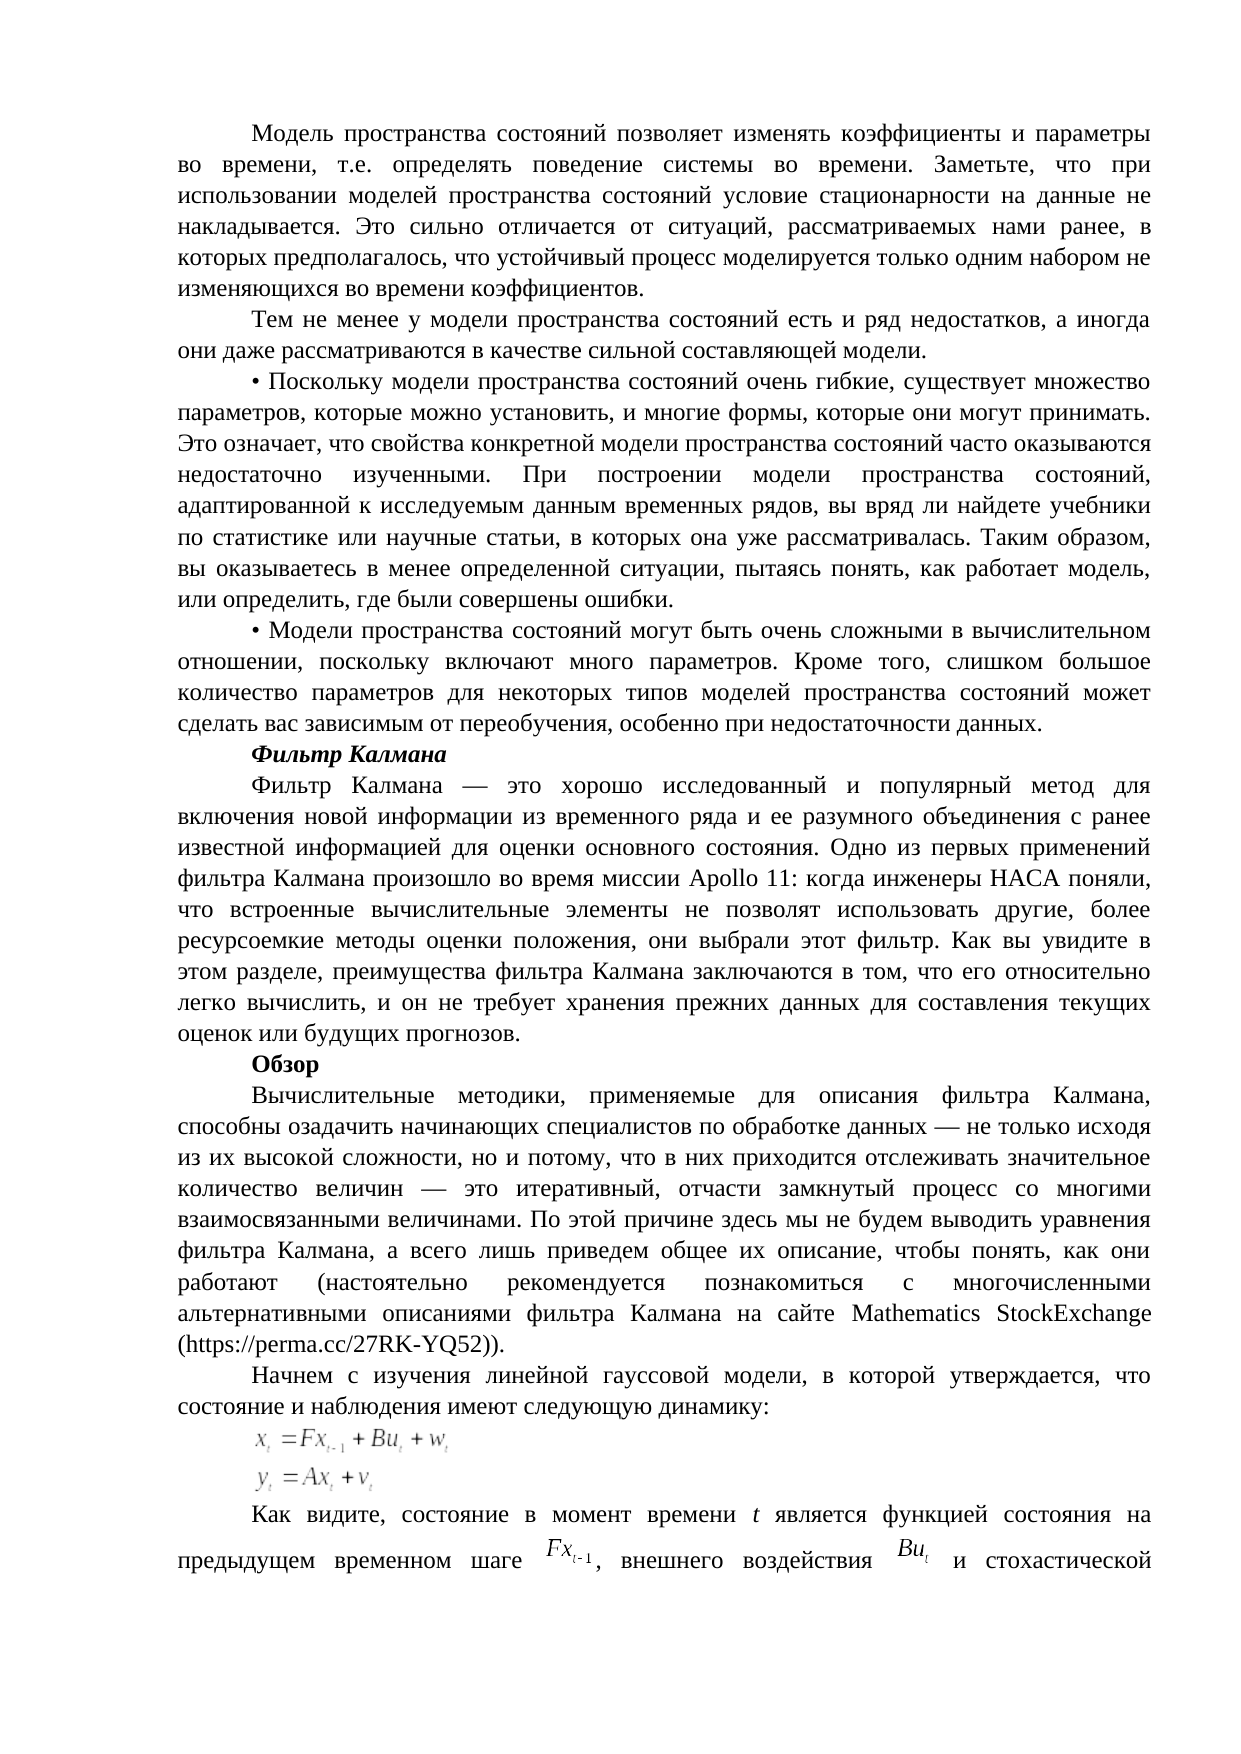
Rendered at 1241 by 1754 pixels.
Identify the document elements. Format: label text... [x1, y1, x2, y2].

text • Модели пространства состояний могут быть очень сложными в вычислительном отношении, поскольку включают много параметров. Кроме того, слишком большое количество параметров для некоторых типов моделей пространства состояний может сделать вас зависимым от переобучения, особенно при недостаточности данных. [177, 615, 1152, 737]
text Фильтр Калмана — это хорошо исследованный и популярный метод для включения новой информации из временного ряда и ее разумного объединения с ранее известной информацией для оценки основного состояния. Одно из первых применений фильтра Калмана произошло во время миссии Apollo 11: когда инженеры НАСА поняли, что встроенные вычислительные элементы не позволят использовать другие, более ресурсоемкие методы оценки положения, они выбрали этот фильтр. Как вы увидите в этом разделе, преимущества фильтра Калмана заключаются в том, что его относительно легко вычислить, и он не требует хранения прежних данных для составления текущих оценок или будущих прогнозов. [177, 770, 1152, 1047]
text • Поскольку модели пространства состояний очень гибкие, существует множество параметров, которые можно установить, и многие формы, которые они могут принимать. Это означает, что свойства конкретной модели пространства состояний часто оказываются недостаточно изученными. При построении модели пространства состояний, адаптированной к исследуемым данным временных рядов, вы вряд ли найдете учебники по статистике или научные статьи, в которых она уже рассматривалась. Таким образом, вы оказываетесь в менее определенной ситуации, пытаясь понять, как работает модель, или определить, где были совершены ошибки. [177, 366, 1152, 612]
text Тем не менее у модели пространства состояний есть и ряд недостатков, а иногда они даже рассматриваются в качестве сильной составляющей модели. [177, 304, 1152, 364]
text Обзор [177, 1049, 1152, 1078]
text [177, 1499, 1152, 1574]
text Начнем с изучения линейной гауссовой модели, в которой утверждается, что состояние и наблюдения имеют следующую динамику: [177, 1360, 1152, 1419]
text Вычислительные методики, применяемые для описания фильтра Калмана, способны озадачить начинающих специалистов по обработке данных — не только исходя из их высокой сложности, но и потому, что в них приходится отслеживать значительное количество величин — это итеративный, отчасти замкнутый процесс со многими взаимосвязанными величинами. По этой причине здесь мы не будем выводить уравнения фильтра Калмана, а всего лишь приведем общее их описание, чтобы понять, как они работают (настоятельно рекомендуется познакомиться с многочисленными альтернативными описаниями фильтра Калмана на сайте Mathematics StockExchange (https://perma.сс/27RK-YQ52)). [177, 1080, 1152, 1357]
text Модель пространства состояний позволяет изменять коэффициенты и параметры во времени, т.е. определять поведение системы во времени. Заметьте, что при использовании моделей пространства состояний условие стационарности на данные не накладывается. Это сильно отличается от ситуаций, рассматриваемых нами ранее, в которых предполагалось, что устойчивый процесс моделируется только одним набором не изменяющихся во времени коэффициентов. [177, 118, 1152, 302]
text Фильтр Калмана [177, 739, 1152, 768]
